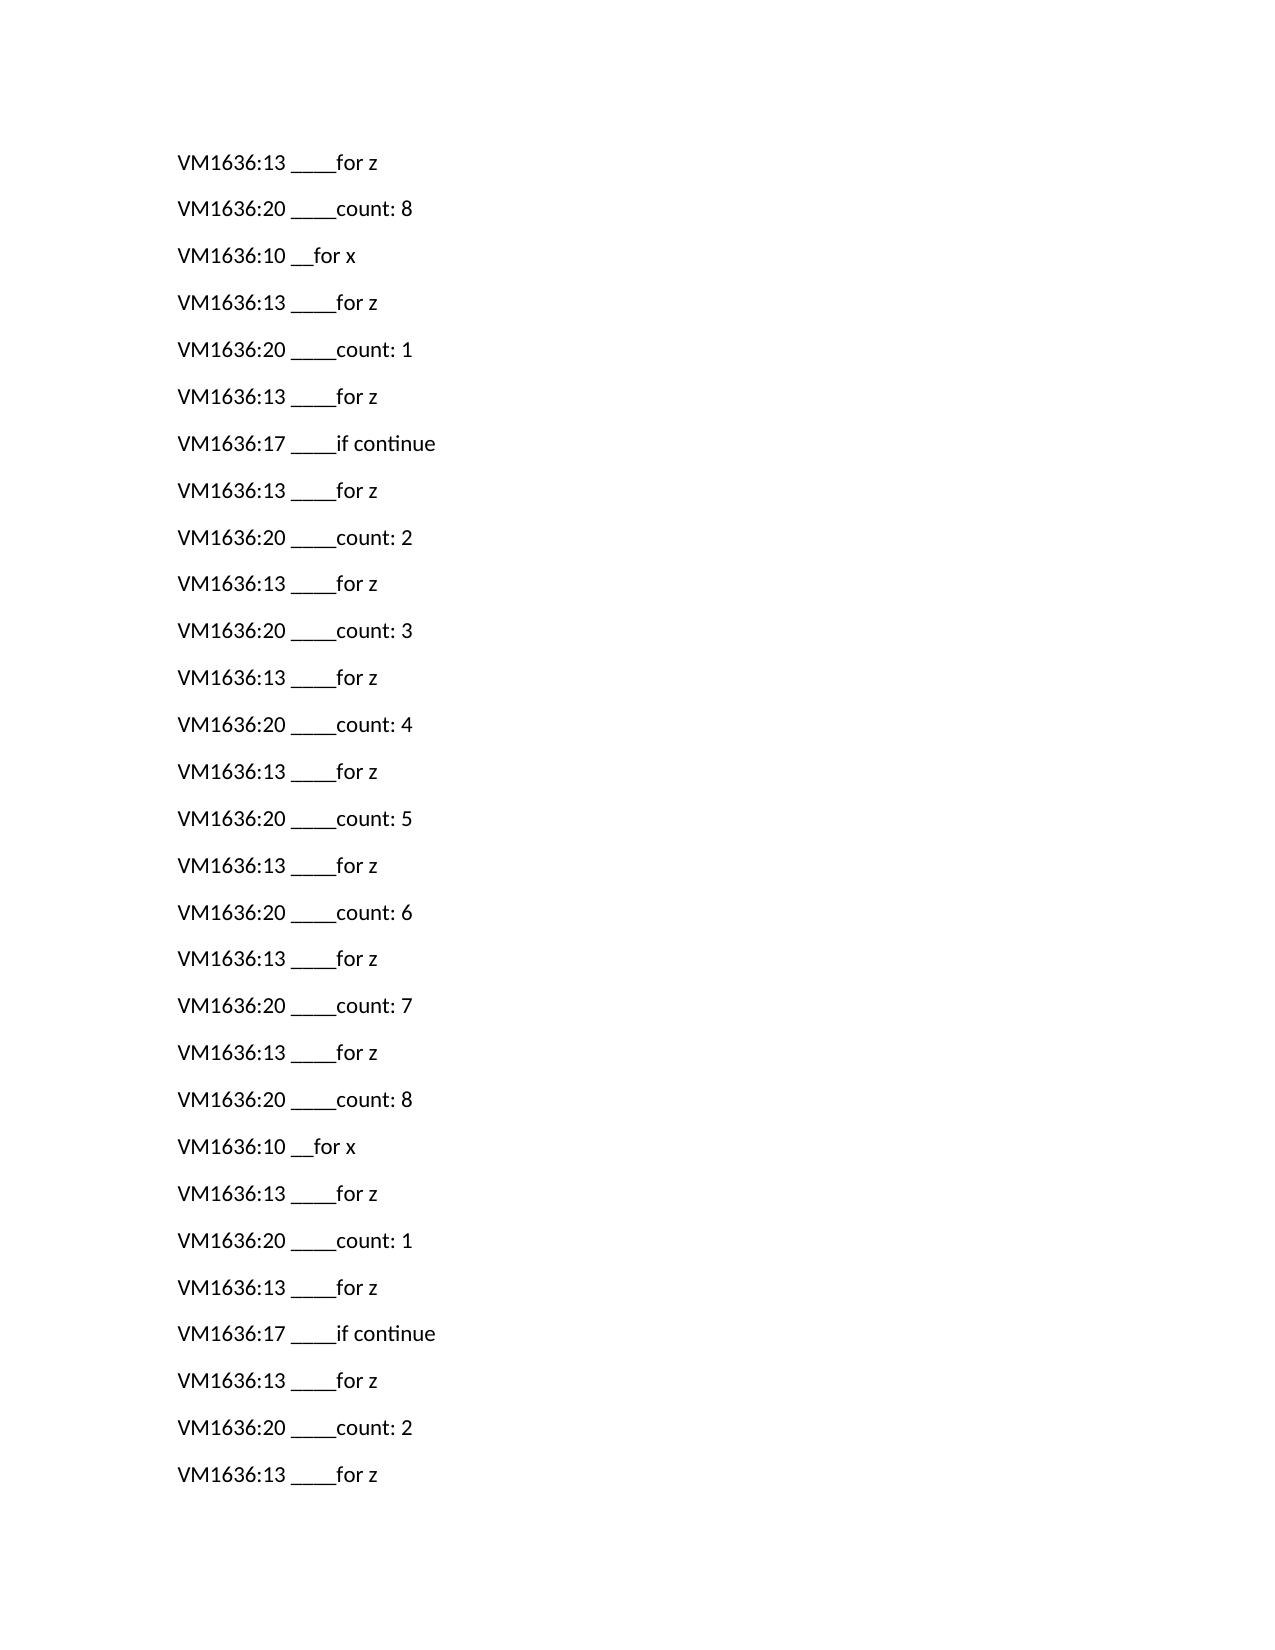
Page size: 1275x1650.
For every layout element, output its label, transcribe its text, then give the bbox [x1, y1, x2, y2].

text VM1636:13 ____for z [177, 757, 1098, 785]
text VM1636:20 ____count: 8 [177, 1085, 1098, 1113]
text VM1636:13 ____for z [177, 1366, 1098, 1394]
text VM1636:20 ____count: 4 [177, 710, 1098, 738]
text VM1636:13 ____for z [177, 569, 1098, 597]
text VM1636:20 ____count: 1 [177, 1226, 1098, 1254]
text VM1636:20 ____count: 7 [177, 991, 1098, 1019]
text VM1636:20 ____count: 2 [177, 1413, 1098, 1441]
text VM1636:17 ____if continue [177, 429, 1098, 457]
text VM1636:13 ____for z [177, 663, 1098, 691]
text VM1636:13 ____for z [177, 1179, 1098, 1207]
text VM1636:10 __for x [177, 1132, 1098, 1160]
text VM1636:13 ____for z [177, 1038, 1098, 1066]
text VM1636:17 ____if continue [177, 1319, 1098, 1347]
text VM1636:13 ____for z [177, 476, 1098, 504]
text VM1636:13 ____for z [177, 1273, 1098, 1301]
text VM1636:10 __for x [177, 241, 1098, 269]
text VM1636:20 ____count: 8 [177, 194, 1098, 222]
text VM1636:13 ____for z [177, 148, 1098, 176]
text VM1636:13 ____for z [177, 288, 1098, 316]
text VM1636:20 ____count: 3 [177, 616, 1098, 644]
text VM1636:20 ____count: 5 [177, 804, 1098, 832]
text VM1636:13 ____for z [177, 851, 1098, 879]
text VM1636:20 ____count: 6 [177, 898, 1098, 926]
text VM1636:20 ____count: 1 [177, 335, 1098, 363]
text VM1636:13 ____for z [177, 1460, 1098, 1488]
text VM1636:13 ____for z [177, 944, 1098, 972]
text VM1636:13 ____for z [177, 382, 1098, 410]
text VM1636:20 ____count: 2 [177, 523, 1098, 551]
